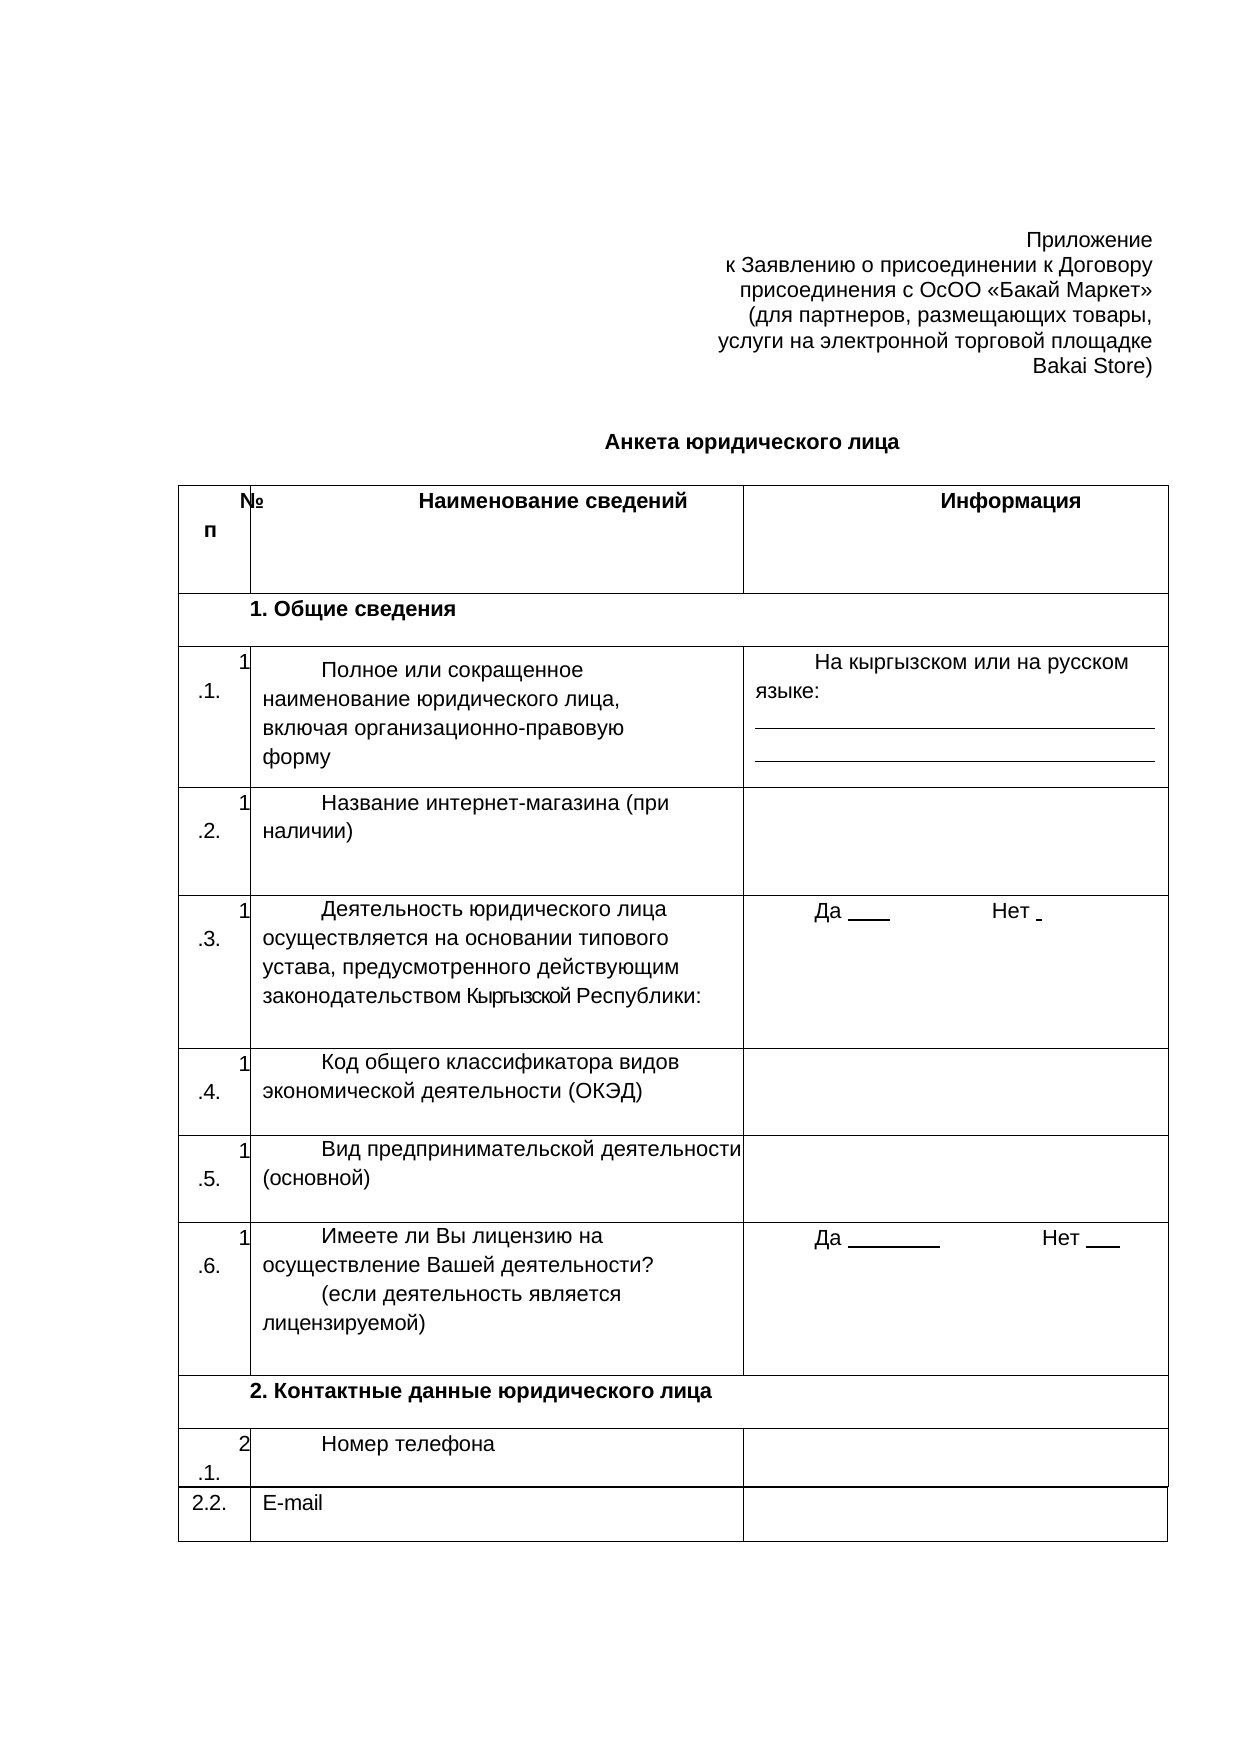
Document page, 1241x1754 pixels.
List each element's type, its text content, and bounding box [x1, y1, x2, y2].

table_cell Вид предпринимательской деятельности (основной) [251, 1136, 743, 1222]
table_cell [744, 1049, 1168, 1134]
table_cell 1.3. [179, 896, 250, 1048]
table_header Информация [744, 486, 1168, 592]
text Приложение к Заявлению о присоединении к Договору присоединения с ОсОО «Бакай Маркет» (для партнеров, размещающих товары, услуги на электронной торговой площадке Bakai Store) [702, 227, 1153, 378]
table_cell Имеете ли Вы лицензию на осуществление Вашей деятельности? (если деятельность является лицензируемой) [251, 1223, 743, 1374]
table_header Наименование сведений [251, 486, 743, 592]
table_cell Да Нет [744, 896, 1168, 1048]
table_header №п [179, 486, 250, 592]
table_header 2.2. [179, 1488, 250, 1541]
table_cell 2. Контактные данные юридического лица [179, 1376, 1168, 1428]
table_cell Деятельность юридического лица осуществляется на основании типового устава, предусмотренного действующим законодательством Кыргызской Республики: [251, 896, 743, 1048]
table_cell [744, 1136, 1168, 1222]
table_header [744, 1488, 1167, 1541]
subtitle Анкета юридического лица [545, 429, 1181, 454]
table_cell 1.5. [179, 1136, 250, 1222]
table_cell 1.1. [179, 647, 250, 787]
table_cell Полное или сокращенное наименование юридического лица, включая организационно-правовую форму [251, 647, 743, 787]
table_cell 1.2. [179, 788, 250, 894]
table_cell 1.6. [179, 1223, 250, 1374]
table_cell [744, 1429, 1168, 1486]
table_header E-mail [251, 1488, 743, 1541]
table_cell Номер телефона [251, 1429, 743, 1486]
table_cell Да Нет [744, 1223, 1168, 1374]
table_cell Код общего классификатора видов экономической деятельности (ОКЭД) [251, 1049, 743, 1134]
table_cell 2.1. [179, 1429, 250, 1486]
table_cell На кыргызском или на русском языке: [744, 647, 1168, 787]
table_cell 1. Общие сведения [179, 594, 1168, 646]
table_cell Название интернет-магазина (при наличии) [251, 788, 743, 894]
table_cell [744, 788, 1168, 894]
table_cell 1.4. [179, 1049, 250, 1134]
